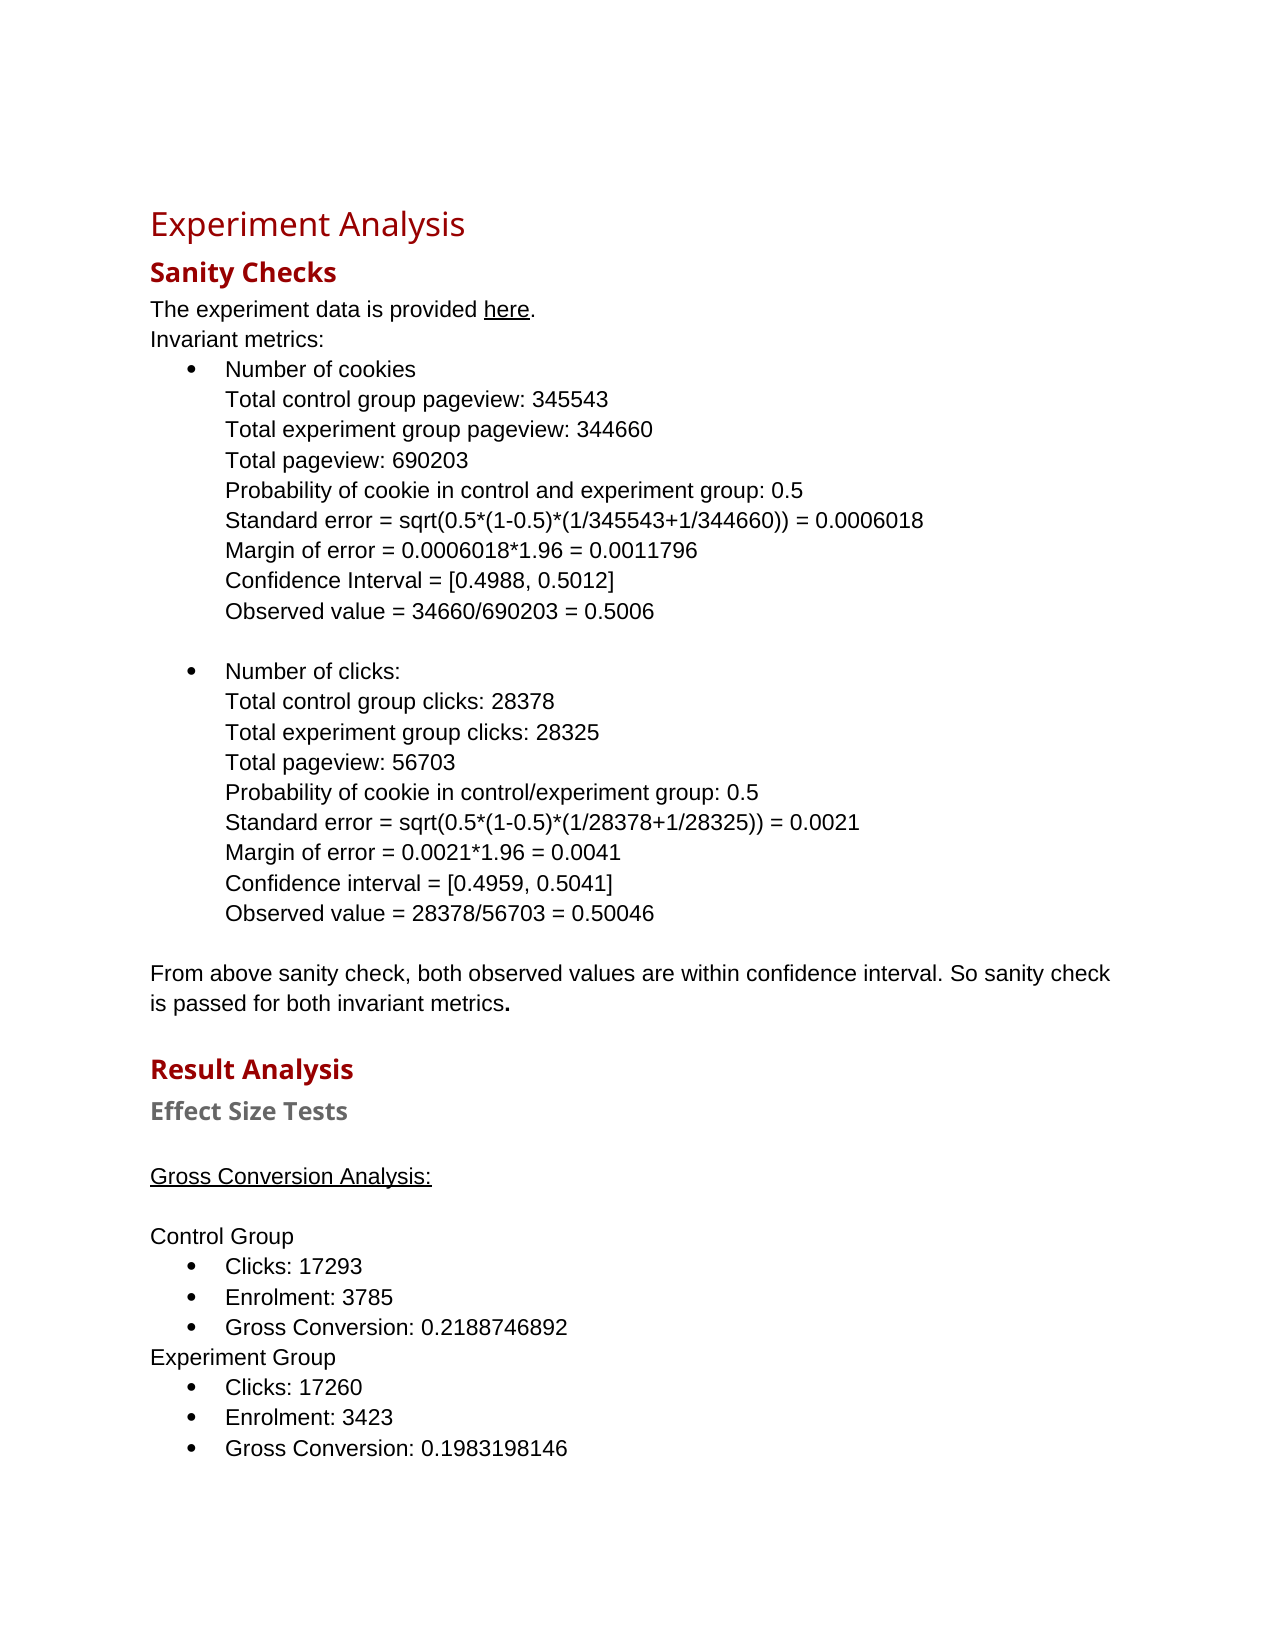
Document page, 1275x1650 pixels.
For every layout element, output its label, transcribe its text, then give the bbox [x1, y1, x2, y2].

text Margin of error = 0.0006018*1.96 = 0.0011796 [225, 537, 1125, 564]
list Number of cookies [187, 356, 1125, 382]
text Observed value = 28378/56703 = 0.50046 [225, 900, 1125, 926]
text Probability of cookie in control/experiment group: 0.5 [225, 779, 1125, 805]
text Control Group [150, 1223, 1125, 1249]
list Clicks: 17260 [187, 1374, 1125, 1400]
list Gross Conversion: 0.2188746892 [187, 1314, 1125, 1340]
subtitle Effect Size Tests [150, 1093, 1125, 1127]
list Clicks: 17293 [187, 1253, 1125, 1279]
text Gross Conversion Analysis: [150, 1163, 1125, 1189]
text Confidence interval = [0.4959, 0.5041] [225, 869, 1125, 896]
text Total control group pageview: 345543 [225, 386, 1125, 413]
subtitle Experiment Analysis [150, 201, 1125, 246]
list Enrolment: 3423 [187, 1404, 1125, 1431]
text Confidence Interval = [0.4988, 0.5012] [225, 567, 1125, 594]
text Total experiment group clicks: 28325 [225, 718, 1125, 745]
text Total pageview: 690203 [225, 447, 1125, 473]
subtitle Result Analysis [150, 1051, 1125, 1088]
text Probability of cookie in control and experiment group: 0.5 [225, 477, 1125, 503]
text The experiment data is provided here. [150, 296, 1125, 322]
text Standard error = sqrt(0.5*(1-0.5)*(1/28378+1/28325)) = 0.0021 [225, 809, 1125, 836]
text Invariant metrics: [150, 326, 1125, 352]
text Standard error = sqrt(0.5*(1-0.5)*(1/345543+1/344660)) = 0.0006018 [225, 507, 1125, 533]
text Total pageview: 56703 [225, 749, 1125, 775]
list Gross Conversion: 0.1983198146 [187, 1434, 1125, 1461]
text Observed value = 34660/690203 = 0.5006 [225, 598, 1125, 624]
subtitle Sanity Checks [150, 253, 1125, 290]
text Total control group clicks: 28378 [225, 688, 1125, 715]
text Experiment Group [150, 1344, 1125, 1370]
list Enrolment: 3785 [187, 1283, 1125, 1310]
list Number of clicks: [187, 658, 1125, 684]
text Margin of error = 0.0021*1.96 = 0.0041 [225, 839, 1125, 866]
text Total experiment group pageview: 344660 [225, 416, 1125, 443]
text From above sanity check, both observed values are within confidence interval. So sanity check is passed for both invariant metrics. [150, 960, 1125, 1017]
